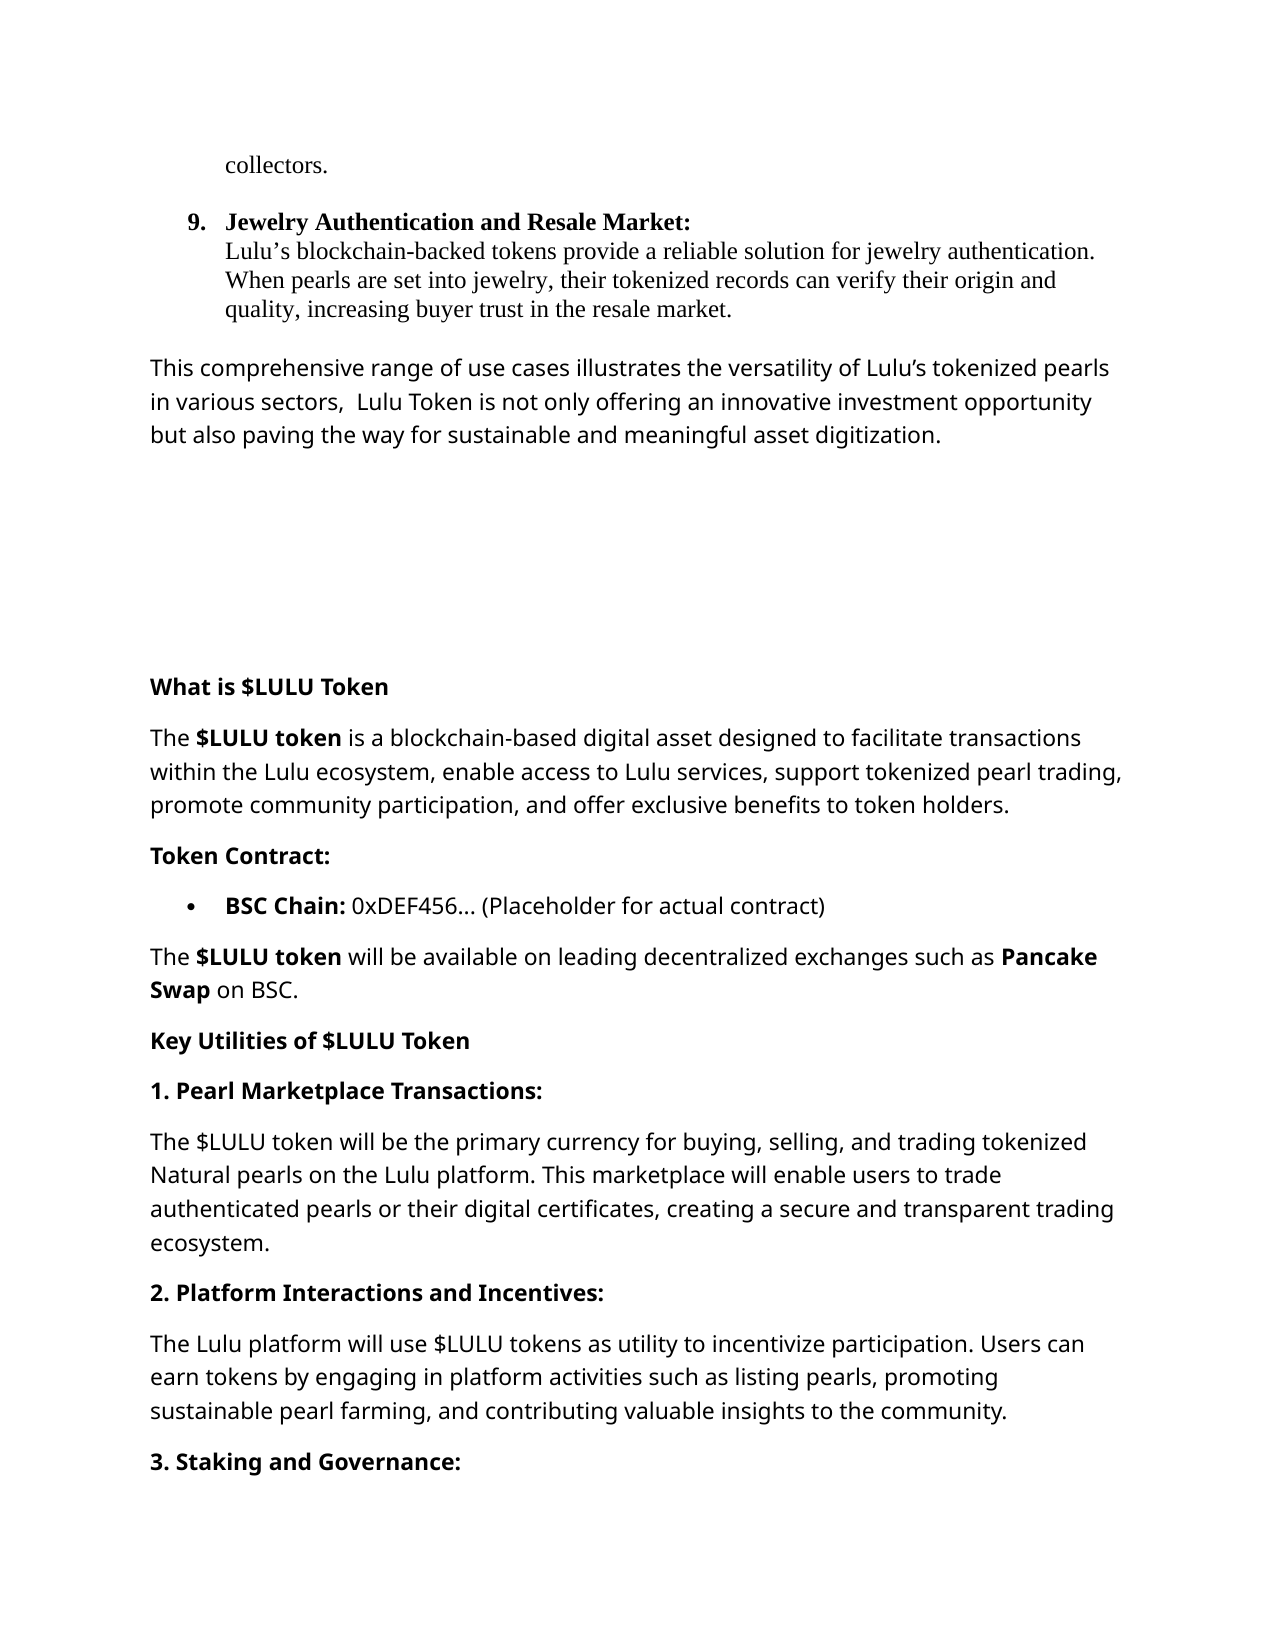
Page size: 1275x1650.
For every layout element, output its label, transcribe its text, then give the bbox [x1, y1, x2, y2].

list BSC Chain: 0xDEF456... (Placeholder for actual contract) [187, 977, 1125, 1008]
text The $LULU token will be the primary currency for buying, selling, and trading tokenized Natural pearls on the Lulu platform. This marketplace will enable users to trade authenticated pearls or their digital certificates, creating a secure and transparent trading ecosystem. [150, 1212, 1125, 1344]
text The $LULU token will be available on leading decentralized exchanges such as Pancake Swap on BSC. [150, 1027, 1125, 1092]
text This comprehensive range of use cases illustrates the versatility of Lulu’s tokenized pearls in various sectors, Lulu Token is not only offering an innovative investment opportunity but also paving the way for sustainable and meaningful asset digitization. [150, 438, 1125, 537]
text What is $LULU Token [150, 758, 1125, 789]
text 2. Platform Interactions and Incentives: [150, 1364, 1125, 1395]
text Key Utilities of $LULU Token [150, 1111, 1125, 1142]
text 1. Pearl Marketplace Transactions: [150, 1162, 1125, 1193]
text Token Contract: [150, 926, 1125, 957]
list Jewelry Authentication and Resale Market: Lulu’s blockchain-backed tokens provide a reliable solution for jewelry authentication. When pearls are set into jewelry, their tokenized records can verify their origin and quality, increasing buyer trust in the resale market. [187, 294, 1125, 409]
text The $LULU token is a blockchain-based digital asset designed to facilitate transactions within the Lulu ecosystem, enable access to Lulu services, support tokenized pearl trading, promote community participation, and offer exclusive benefits to token holders. [150, 808, 1125, 907]
